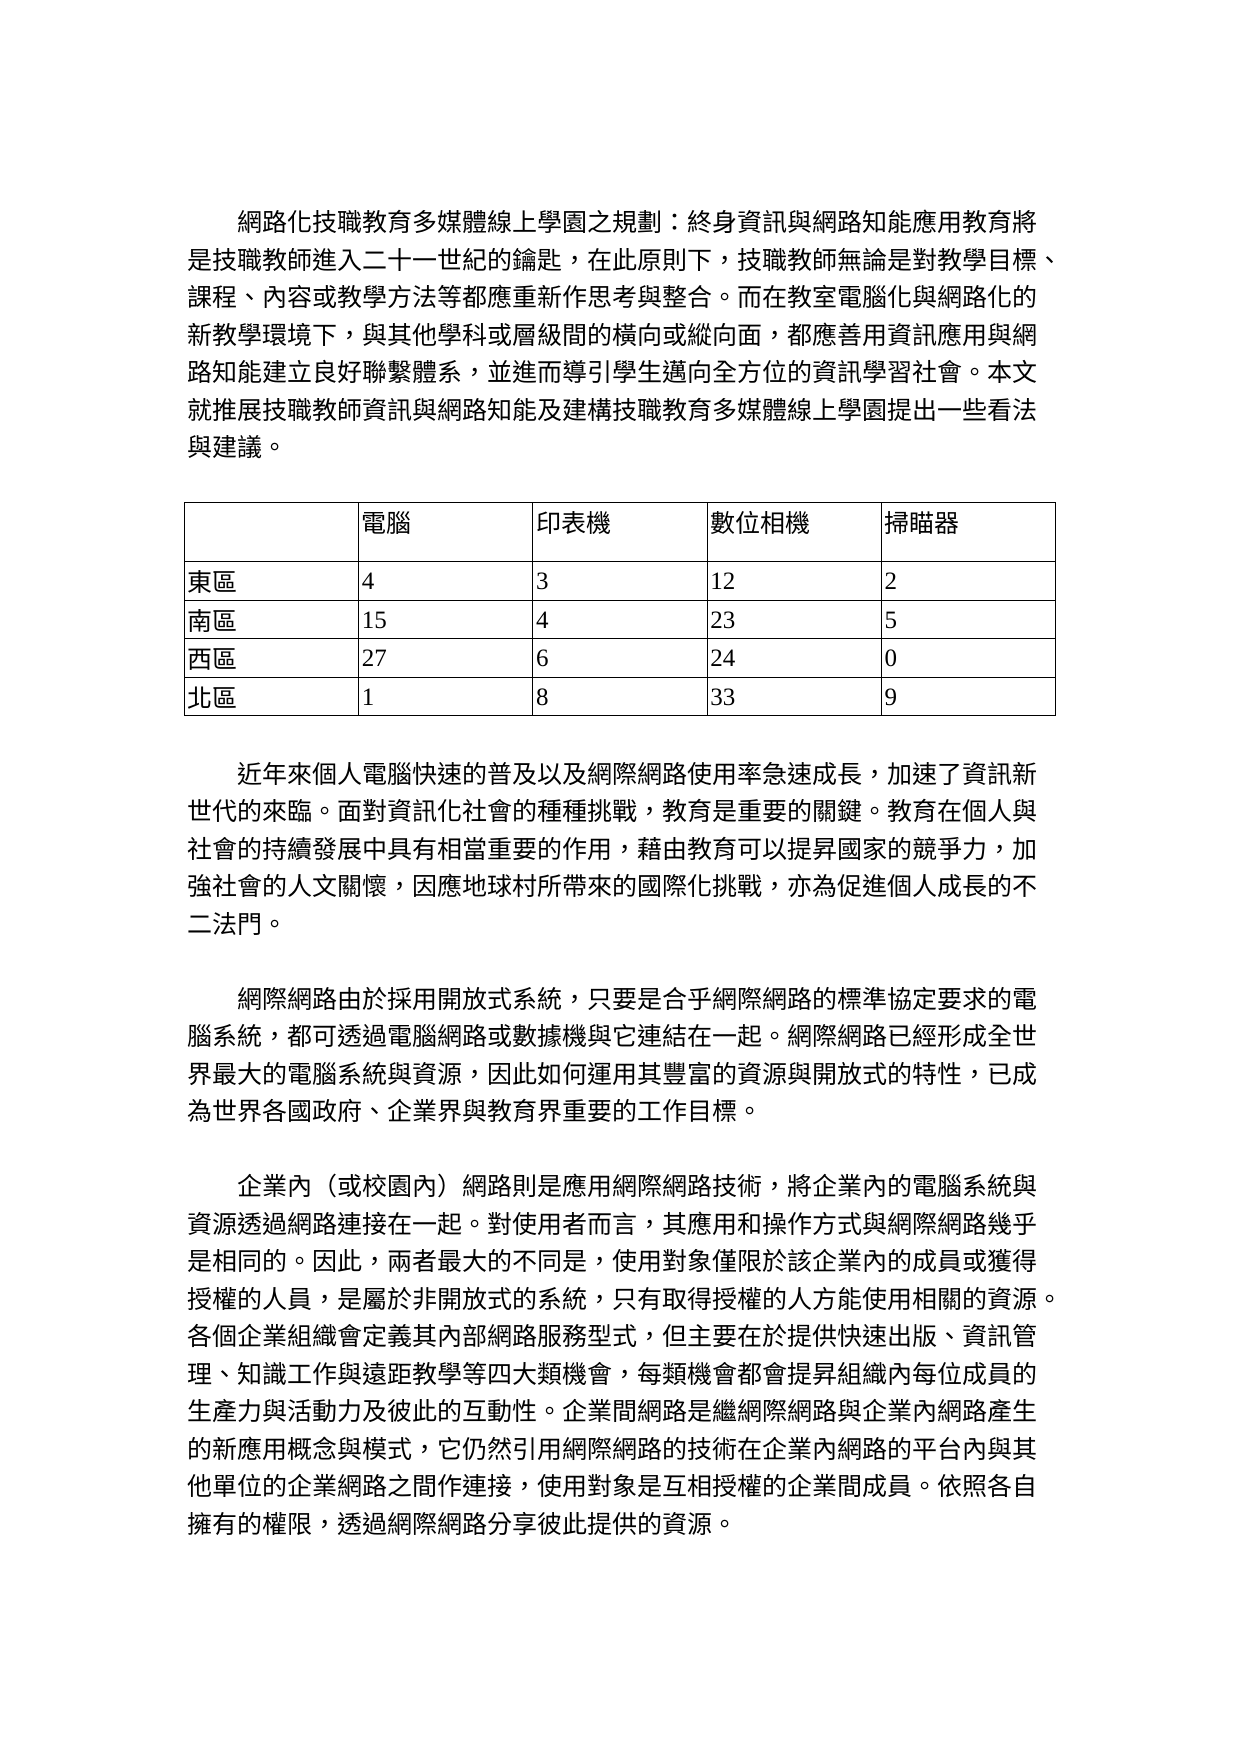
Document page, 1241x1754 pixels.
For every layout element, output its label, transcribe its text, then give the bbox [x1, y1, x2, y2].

text 網際網路由於採用開放式系統，只要是合乎網際網路的標準協定要求的電腦系統，都可透過電腦網路或數據機與它連結在一起。網際網路已經形成全世界最大的電腦系統與資源，因此如何運用其豐富的資源與開放式的特性，已成為世界各國政府、企業界與教育界重要的工作目標。 [187, 979, 1053, 1129]
table_cell 23 [708, 601, 881, 638]
table_cell 15 [359, 601, 532, 638]
table_cell 27 [359, 639, 532, 677]
table_cell 北區 [185, 678, 358, 715]
table_cell 6 [533, 639, 707, 677]
table_cell 5 [882, 601, 1055, 638]
text 網路化技職教育多媒體線上學園之規劃：終身資訊與網路知能應用教育將是技職教師進入二十一世紀的鑰匙，在此原則下，技職教師無論是對教學目標、課程、內容或教學方法等都應重新作思考與整合。而在教室電腦化與網路化的新教學環境下，與其他學科或層級間的橫向或縱向面，都應善用資訊應用與網路知能建立良好聯繫體系，並進而導引學生邁向全方位的資訊學習社會。本文就推展技職教師資訊與網路知能及建構技職教育多媒體線上學園提出一些看法與建議。 [187, 202, 1053, 464]
table_cell 9 [882, 678, 1055, 715]
table_header 電腦 [359, 503, 532, 561]
table_header [185, 503, 358, 561]
table_cell 8 [533, 678, 707, 715]
table_cell 西區 [185, 639, 358, 677]
table_header 掃瞄器 [882, 503, 1055, 561]
table_cell 4 [359, 562, 532, 599]
table_cell 0 [882, 639, 1055, 677]
table_cell 1 [359, 678, 532, 715]
table_cell 33 [708, 678, 881, 715]
table_cell 24 [708, 639, 881, 677]
text 近年來個人電腦快速的普及以及網際網路使用率急速成長，加速了資訊新世代的來臨。面對資訊化社會的種種挑戰，教育是重要的關鍵。教育在個人與社會的持續發展中具有相當重要的作用，藉由教育可以提昇國家的競爭力，加強社會的人文關懷，因應地球村所帶來的國際化挑戰，亦為促進個人成長的不二法門。 [187, 754, 1053, 941]
table_cell 南區 [185, 601, 358, 638]
table_cell 12 [708, 562, 881, 599]
table_header 數位相機 [708, 503, 881, 561]
table_cell 東區 [185, 562, 358, 599]
table_header 印表機 [533, 503, 707, 561]
table_cell 3 [533, 562, 707, 599]
table_cell 2 [882, 562, 1055, 599]
table_cell 4 [533, 601, 707, 638]
text 企業內（或校園內）網路則是應用網際網路技術，將企業內的電腦系統與資源透過網路連接在一起。對使用者而言，其應用和操作方式與網際網路幾乎是相同的。因此，兩者最大的不同是，使用對象僅限於該企業內的成員或獲得授權的人員，是屬於非開放式的系統，只有取得授權的人方能使用相關的資源。各個企業組織會定義其內部網路服務型式，但主要在於提供快速出版、資訊管理、知識工作與遠距教學等四大類機會，每類機會都會提昇組織內每位成員的生產力與活動力及彼此的互動性。企業間網路是繼網際網路與企業內網路產生的新應用概念與模式，它仍然引用網際網路的技術在企業內網路的平台內與其他單位的企業網路之間作連接，使用對象是互相授權的企業間成員。依照各自擁有的權限，透過網際網路分享彼此提供的資源。 [187, 1166, 1053, 1541]
